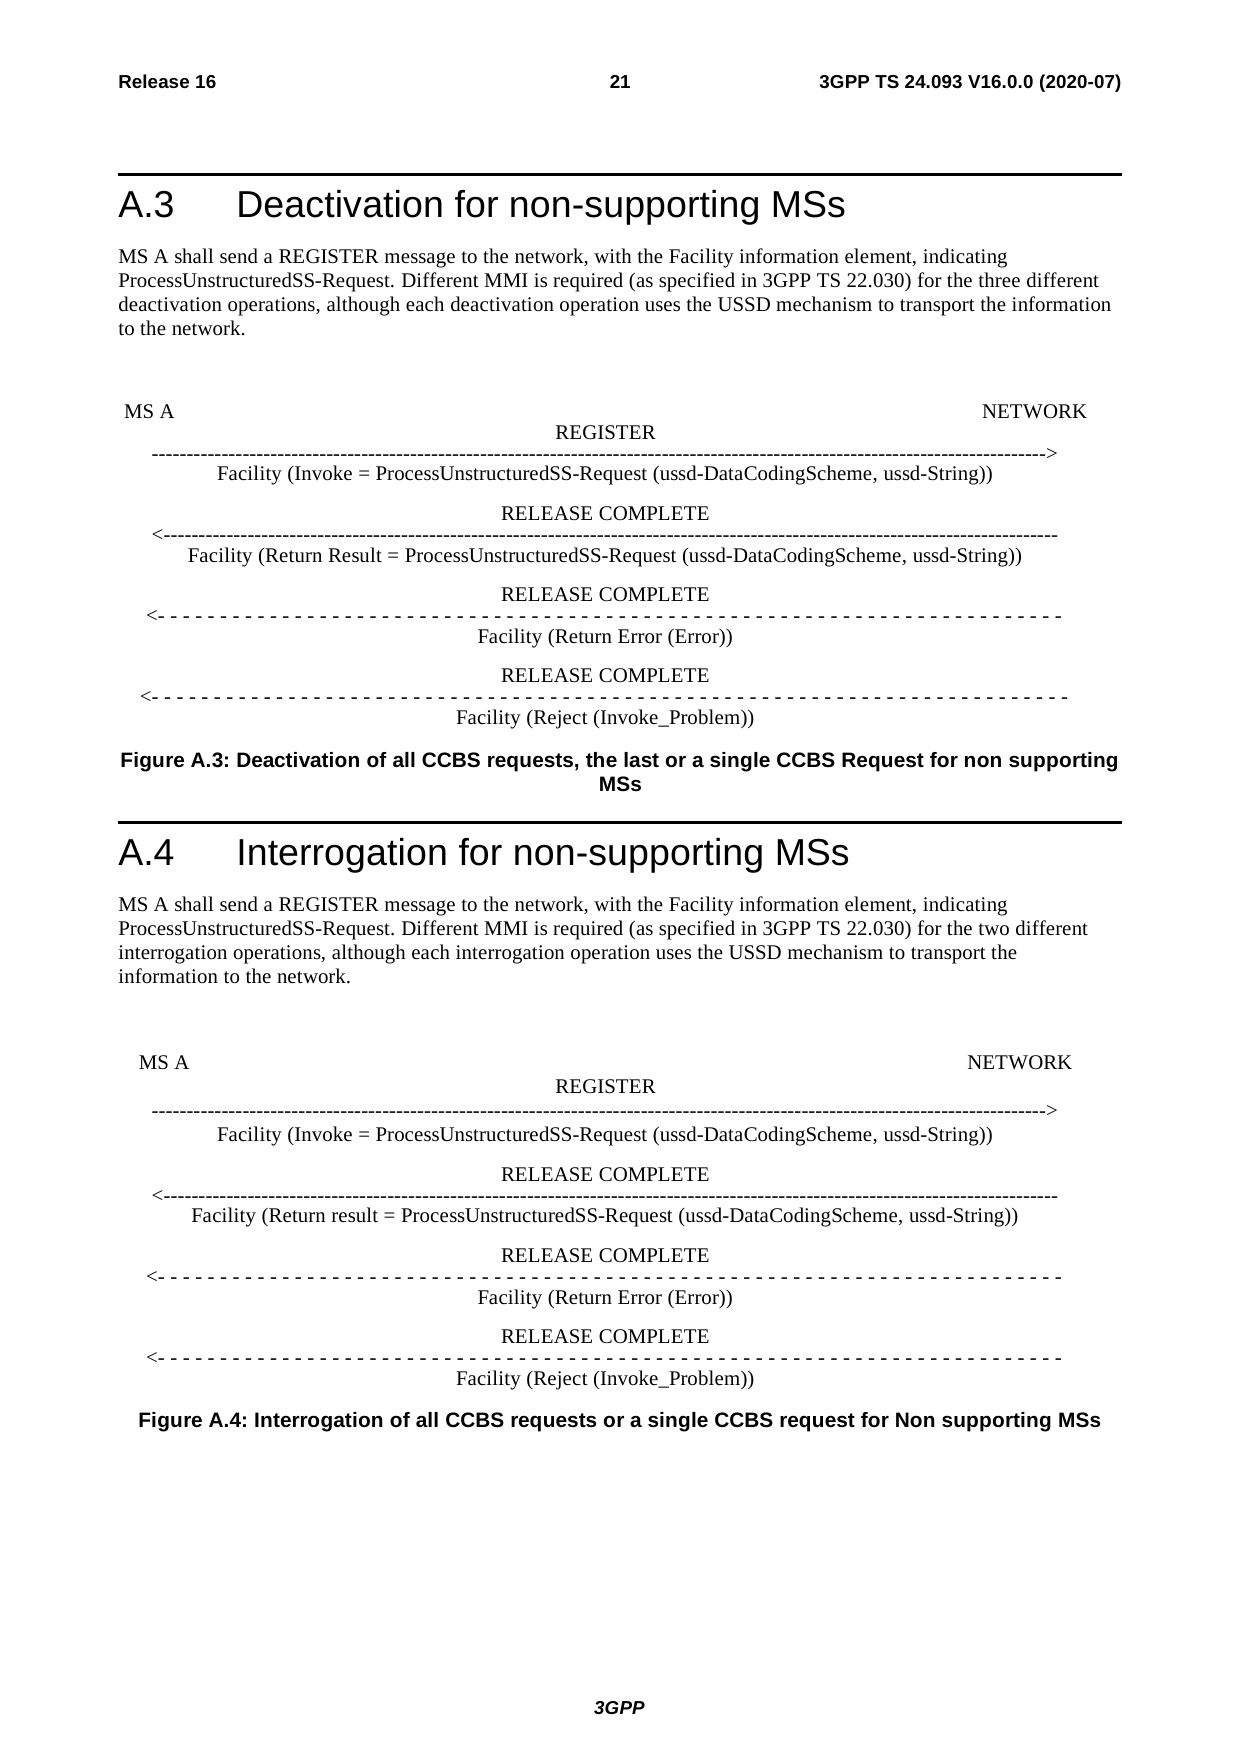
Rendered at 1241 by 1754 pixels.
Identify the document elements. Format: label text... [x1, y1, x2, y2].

text Figure A.4: Interrogation of all CCBS requests or a single CCBS request for Non supporting MSs [118, 1408, 1122, 1432]
table_cell RELEASE COMPLETE <-------------------------------------------------------------------------------------------------------------------------------- Facility (Return Result = ProcessUnstructuredSS-Request (ussd-DataCodingScheme, ussd-String)) [107, 504, 1104, 585]
table_header MS A NETWORK REGISTER --------------------------------------------------------------------------------------------------------------------------------> Facility (Invoke = ProcessUnstructuredSS-Request (ussd-DataCodingScheme, ussd-String)) [107, 1050, 1104, 1164]
text MS A shall send a REGISTER message to the network, with the Facility information element, indicating ProcessUnstructuredSS-Request. Different MMI is required (as specified in 3GPP TS 22.030) for the three different deactivation operations, although each deactivation operation uses the USSD mechanism to transport the information to the network. [118, 244, 1122, 340]
subtitle A.3 Deactivation for non-supporting MSs [118, 176, 1122, 225]
table_header MS A NETWORK REGISTER --------------------------------------------------------------------------------------------------------------------------------> Facility (Invoke = ProcessUnstructuredSS-Request (ussd-DataCodingScheme, ussd-String)) [107, 402, 1104, 504]
text MS A shall send a REGISTER message to the network, with the Facility information element, indicating ProcessUnstructuredSS-Request. Different MMI is required (as specified in 3GPP TS 22.030) for the two different interrogation operations, although each interrogation operation uses the USSD mechanism to transport the information to the network. [118, 892, 1122, 988]
subtitle A.4 Interrogation for non-supporting MSs [118, 824, 1122, 873]
table_cell RELEASE COMPLETE <-------------------------------------------------------------------------------------------------------------------------------- Facility (Return result = ProcessUnstructuredSS-Request (ussd-DataCodingScheme, ussd-String)) [107, 1165, 1104, 1246]
table_cell RELEASE COMPLETE <- - - - - - - - - - - - - - - - - - - - - - - - - - - - - - - - - - - - - - - - - - - - - - - - - - - - - - - - - - - - - - - - - - - - - - - - - Facility (Reject (Invoke_Problem)) [107, 1327, 1104, 1408]
table_cell RELEASE COMPLETE <- - - - - - - - - - - - - - - - - - - - - - - - - - - - - - - - - - - - - - - - - - - - - - - - - - - - - - - - - - - - - - - - - - - - - - - - - Facility (Return Error (Error)) [107, 585, 1104, 666]
table_cell RELEASE COMPLETE <- - - - - - - - - - - - - - - - - - - - - - - - - - - - - - - - - - - - - - - - - - - - - - - - - - - - - - - - - - - - - - - - - - - - - - - - - Facility (Return Error (Error)) [107, 1246, 1104, 1327]
table_cell RELEASE COMPLETE <- - - - - - - - - - - - - - - - - - - - - - - - - - - - - - - - - - - - - - - - - - - - - - - - - - - - - - - - - - - - - - - - - - - - - - - - - - Facility (Reject (Invoke_Problem)) [107, 666, 1104, 747]
text Figure A.3: Deactivation of all CCBS requests, the last or a single CCBS Request for non supporting MSs [118, 747, 1122, 796]
